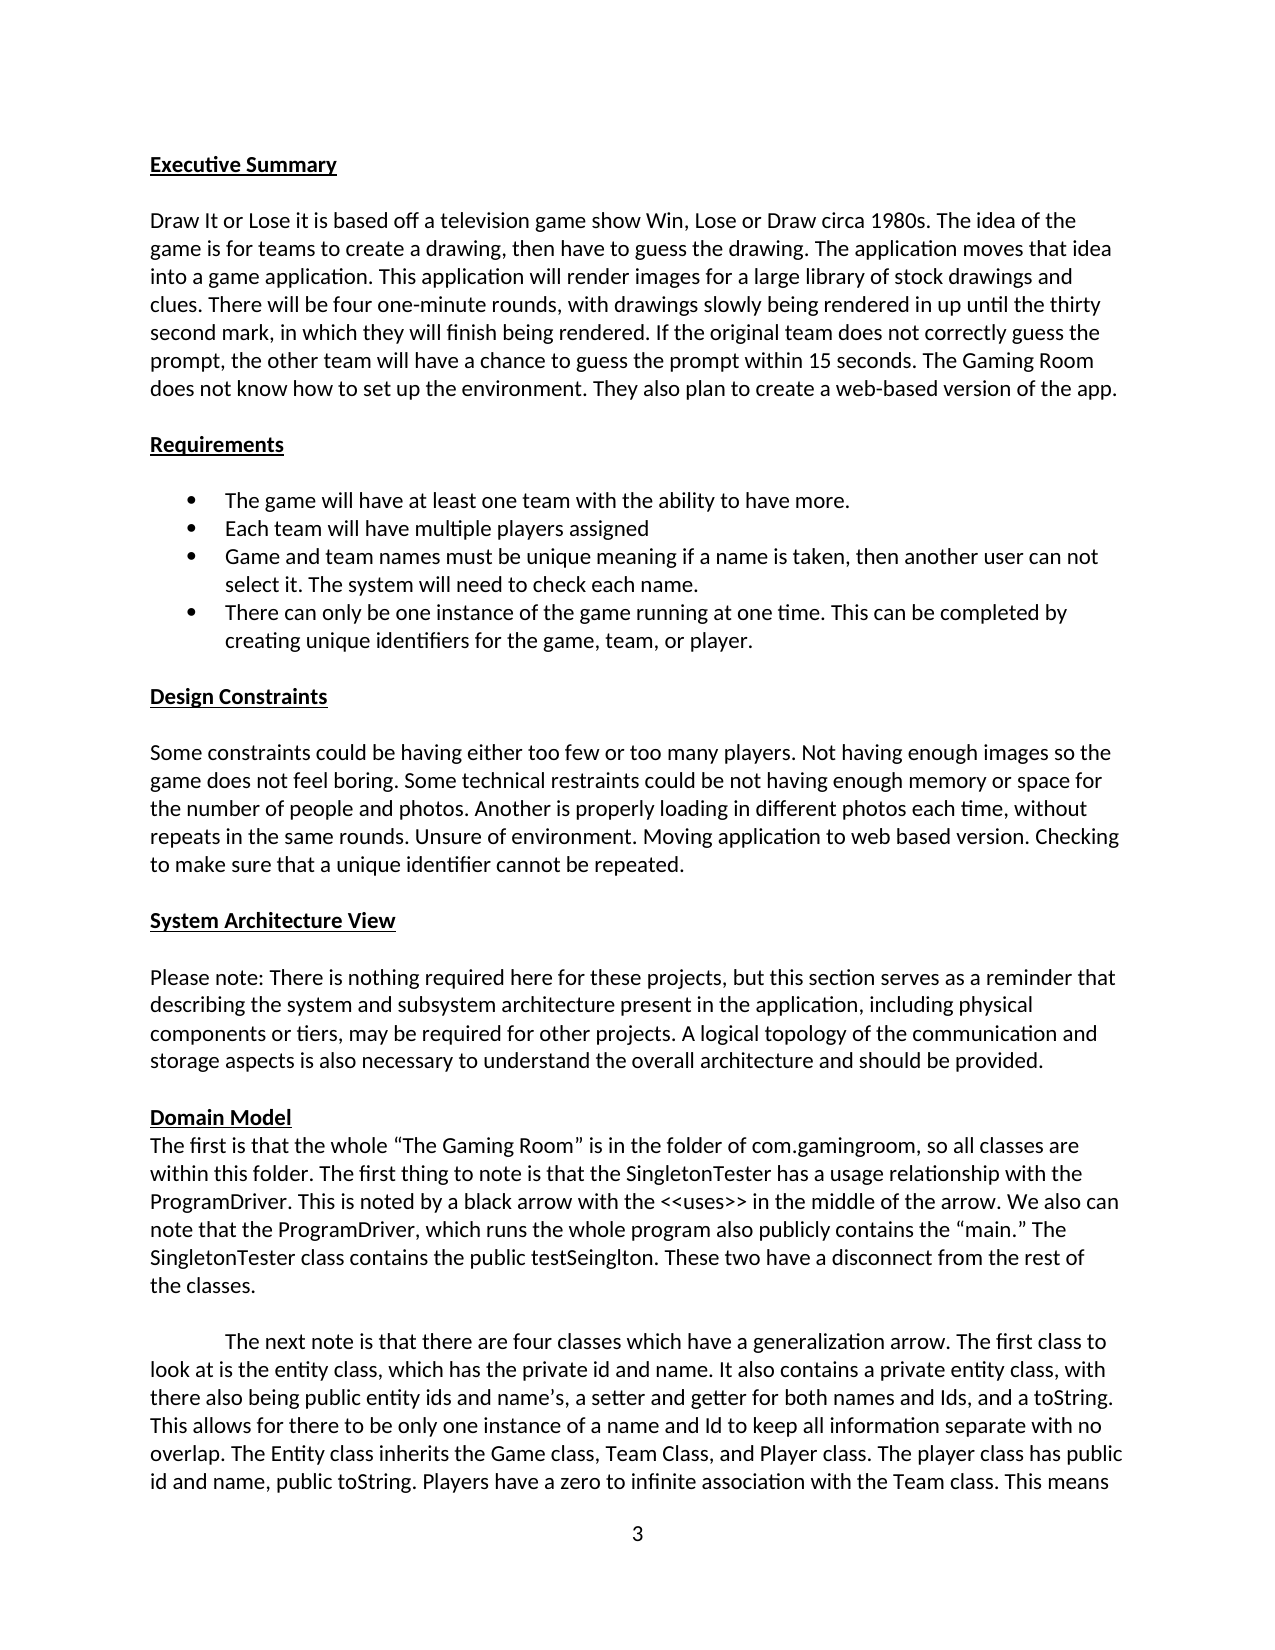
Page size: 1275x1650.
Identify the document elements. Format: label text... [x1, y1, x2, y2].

list Game and team names must be unique meaning if a name is taken, then another user can not select it. The system will need to check each name. [187, 542, 1125, 598]
subtitle Executive Summary [150, 150, 1125, 178]
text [150, 1327, 1125, 1495]
list The game will have at least one team with the ability to have more. [187, 486, 1125, 514]
subtitle Domain Model [150, 1103, 1125, 1131]
list There can only be one instance of the game running at one time. This can be completed by creating unique identifiers for the game, team, or player. [187, 598, 1125, 654]
text Please note: There is nothing required here for these projects, but this section serves as a reminder that describing the system and subsystem architecture present in the application, including physical components or tiers, may be required for other projects. A logical topology of the communication and storage aspects is also necessary to understand the overall architecture and should be provided. [150, 963, 1125, 1075]
text The first is that the whole “The Gaming Room” is in the folder of com.gamingroom, so all classes are within this folder. The first thing to note is that the SingletonTester has a usage relationship with the ProgramDriver. This is noted by a black arrow with the <<uses>> in the middle of the arrow. We also can note that the ProgramDriver, which runs the whole program also publicly contains the “main.” The SingletonTester class contains the public testSeinglton. These two have a disconnect from the rest of the classes. [150, 1131, 1125, 1299]
subtitle System Architecture View [150, 907, 1125, 934]
text Draw It or Lose it is based off a television game show Win, Lose or Draw circa 1980s. The idea of the game is for teams to create a drawing, then have to guess the drawing. The application moves that idea into a game application. This application will render images for a large library of stock drawings and clues. There will be four one-minute rounds, with drawings slowly being rendered in up until the thirty second mark, in which they will finish being rendered. If the original team does not correctly guess the prompt, the other team will have a chance to guess the prompt within 15 seconds. The Gaming Room does not know how to set up the environment. They also plan to create a web-based version of the app. [150, 206, 1125, 402]
subtitle Requirements [150, 430, 1125, 458]
list Each team will have multiple players assigned [187, 514, 1125, 542]
subtitle Design Constraints [150, 682, 1125, 710]
text Some constraints could be having either too few or too many players. Not having enough images so the game does not feel boring. Some technical restraints could be not having enough memory or space for the number of people and photos. Another is properly loading in different photos each time, without repeats in the same rounds. Unsure of environment. Moving application to web based version. Checking to make sure that a unique identifier cannot be repeated. [150, 738, 1125, 878]
